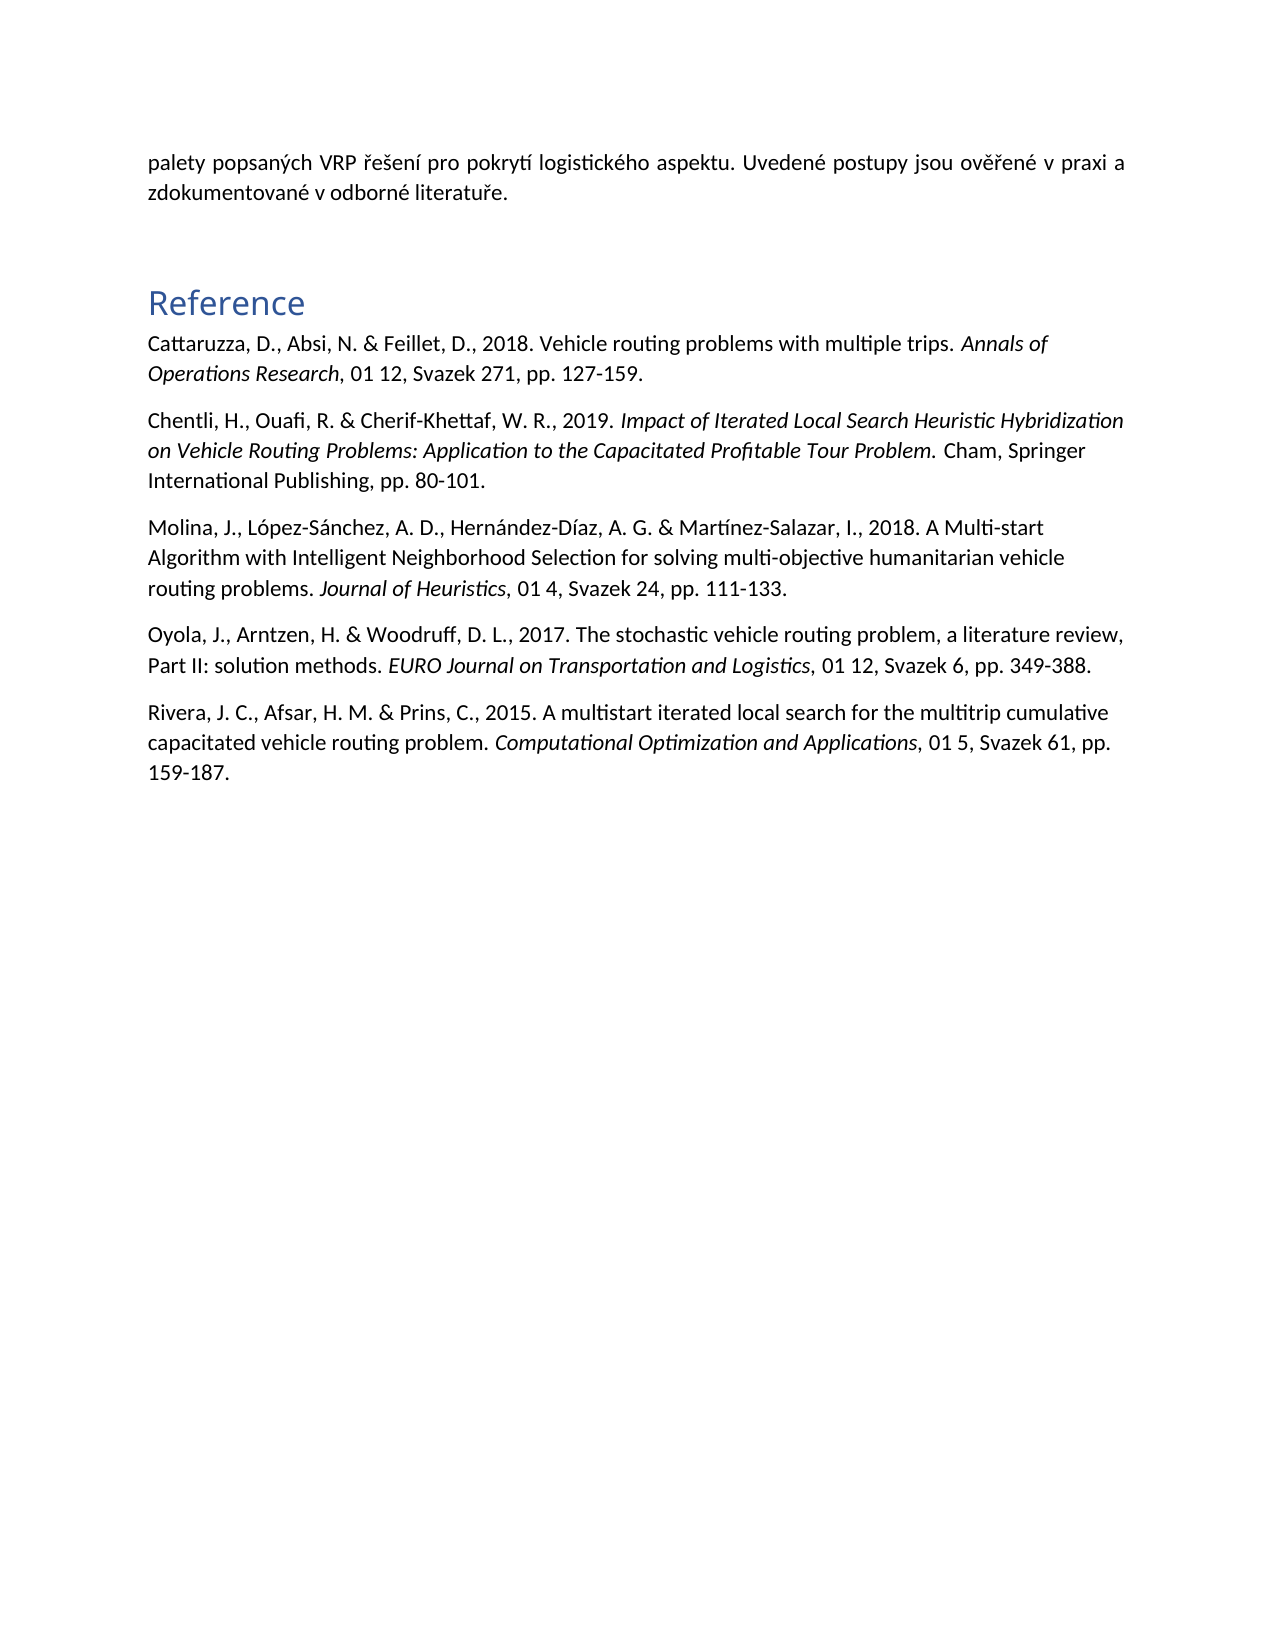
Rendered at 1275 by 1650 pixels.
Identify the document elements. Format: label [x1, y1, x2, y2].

text [148, 148, 1127, 206]
